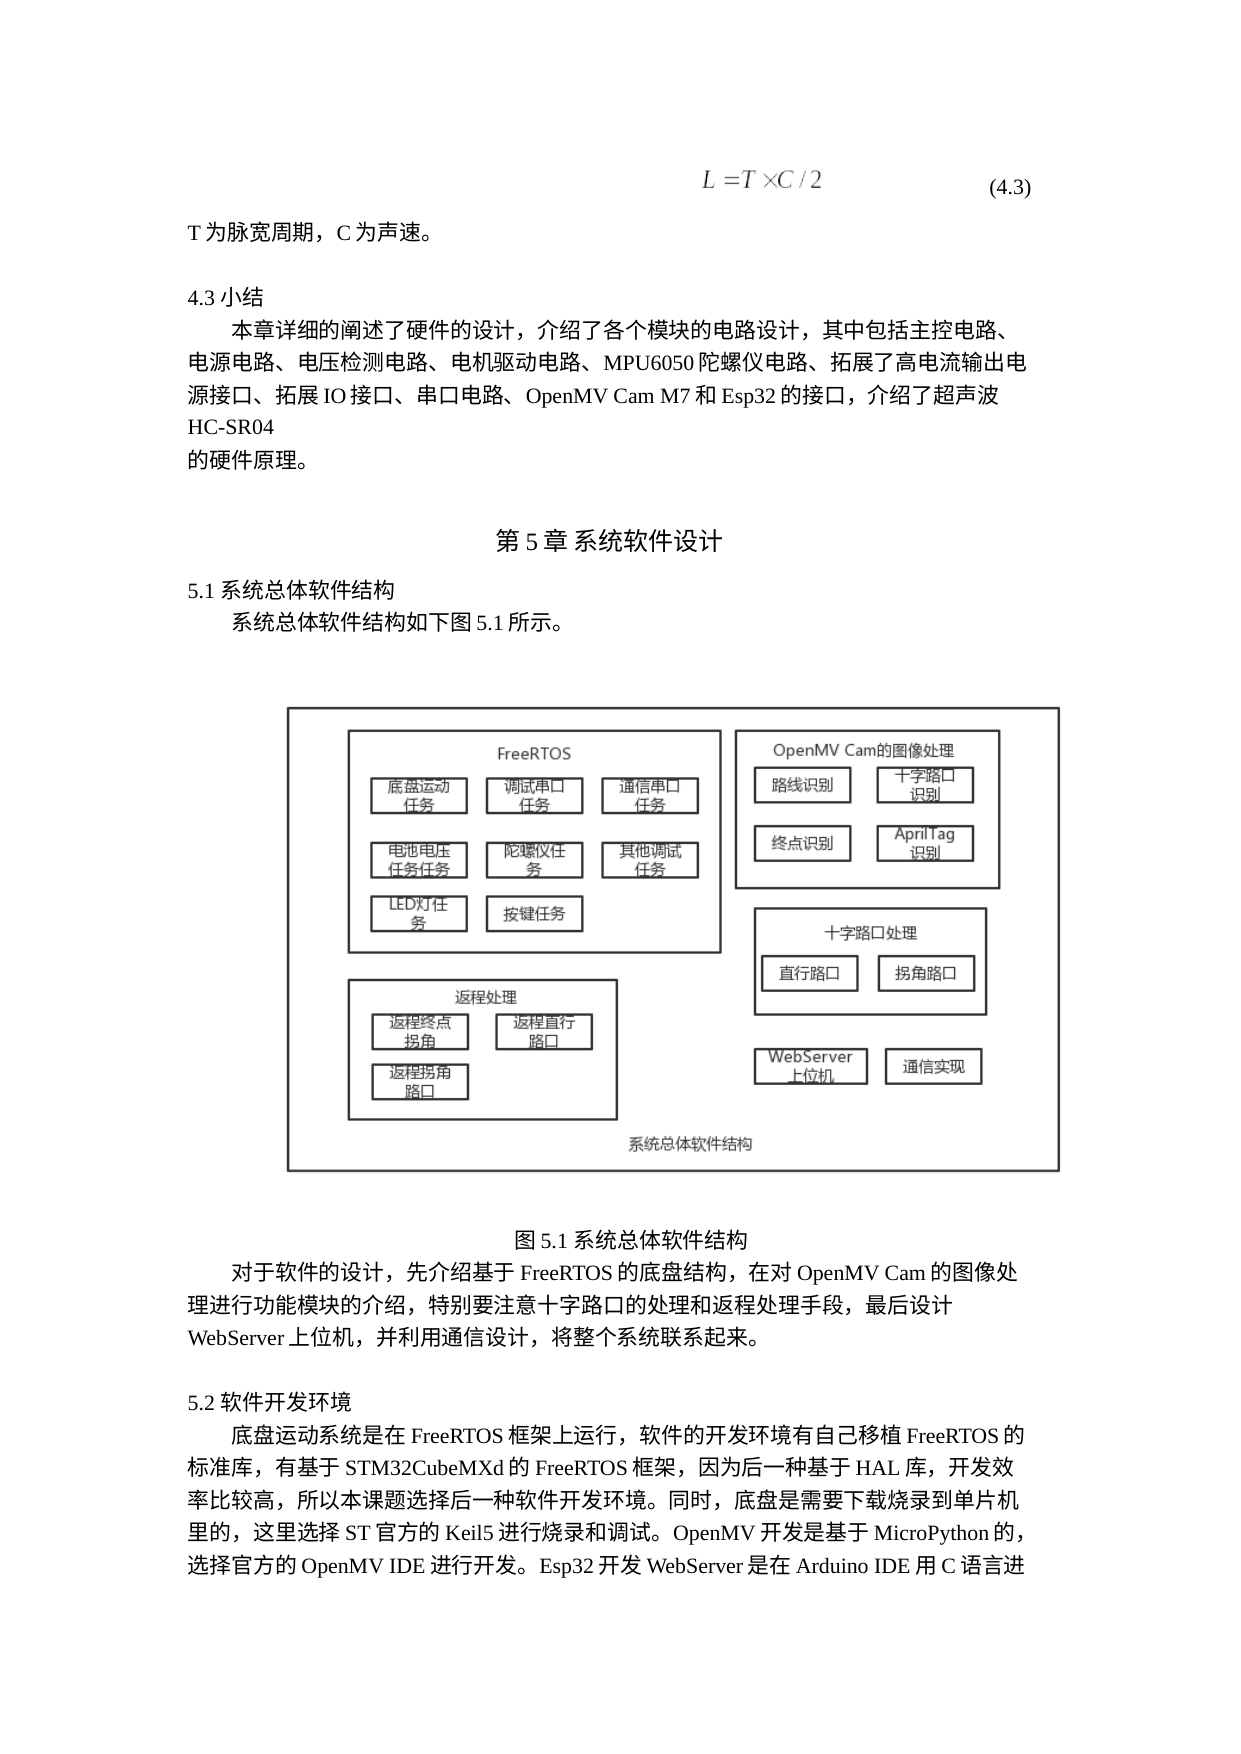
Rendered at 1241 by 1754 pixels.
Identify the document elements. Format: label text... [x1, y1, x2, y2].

text (4.3) [187, 150, 1031, 215]
text 图5.1 系统总体软件结构 [187, 1222, 1031, 1255]
text 系统总体软件结构如下图5.1所示。 [187, 605, 1031, 637]
text T为脉宽周期，C为声速。 [187, 215, 1031, 247]
text 5.1 系统总体软件结构 [187, 572, 1031, 605]
text 4.3 小结 [187, 280, 1031, 312]
text 本章详细的阐述了硬件的设计，介绍了各个模块的电路设计，其中包括主控电路、电源电路、电压检测电路、电机驱动电路、MPU6050陀螺仪电路、拓展了高电流输出电源接口、拓展IO接口、串口电路、OpenMV Cam M7和Esp32的接口，介绍了超声波HC-SR04 [187, 312, 1031, 442]
text 5.2 软件开发环境 [187, 1385, 1031, 1417]
picture [231, 651, 1097, 1209]
text 的硬件原理。 [187, 442, 1031, 475]
text 第5章 系统软件设计 [187, 507, 1031, 572]
text 对于软件的设计，先介绍基于FreeRTOS的底盘结构，在对OpenMV Cam的图像处理进行功能模块的介绍，特别要注意十字路口的处理和返程处理手段，最后设计WebServer上位机，并利用通信设计，将整个系统联系起来。 [187, 1255, 1031, 1352]
